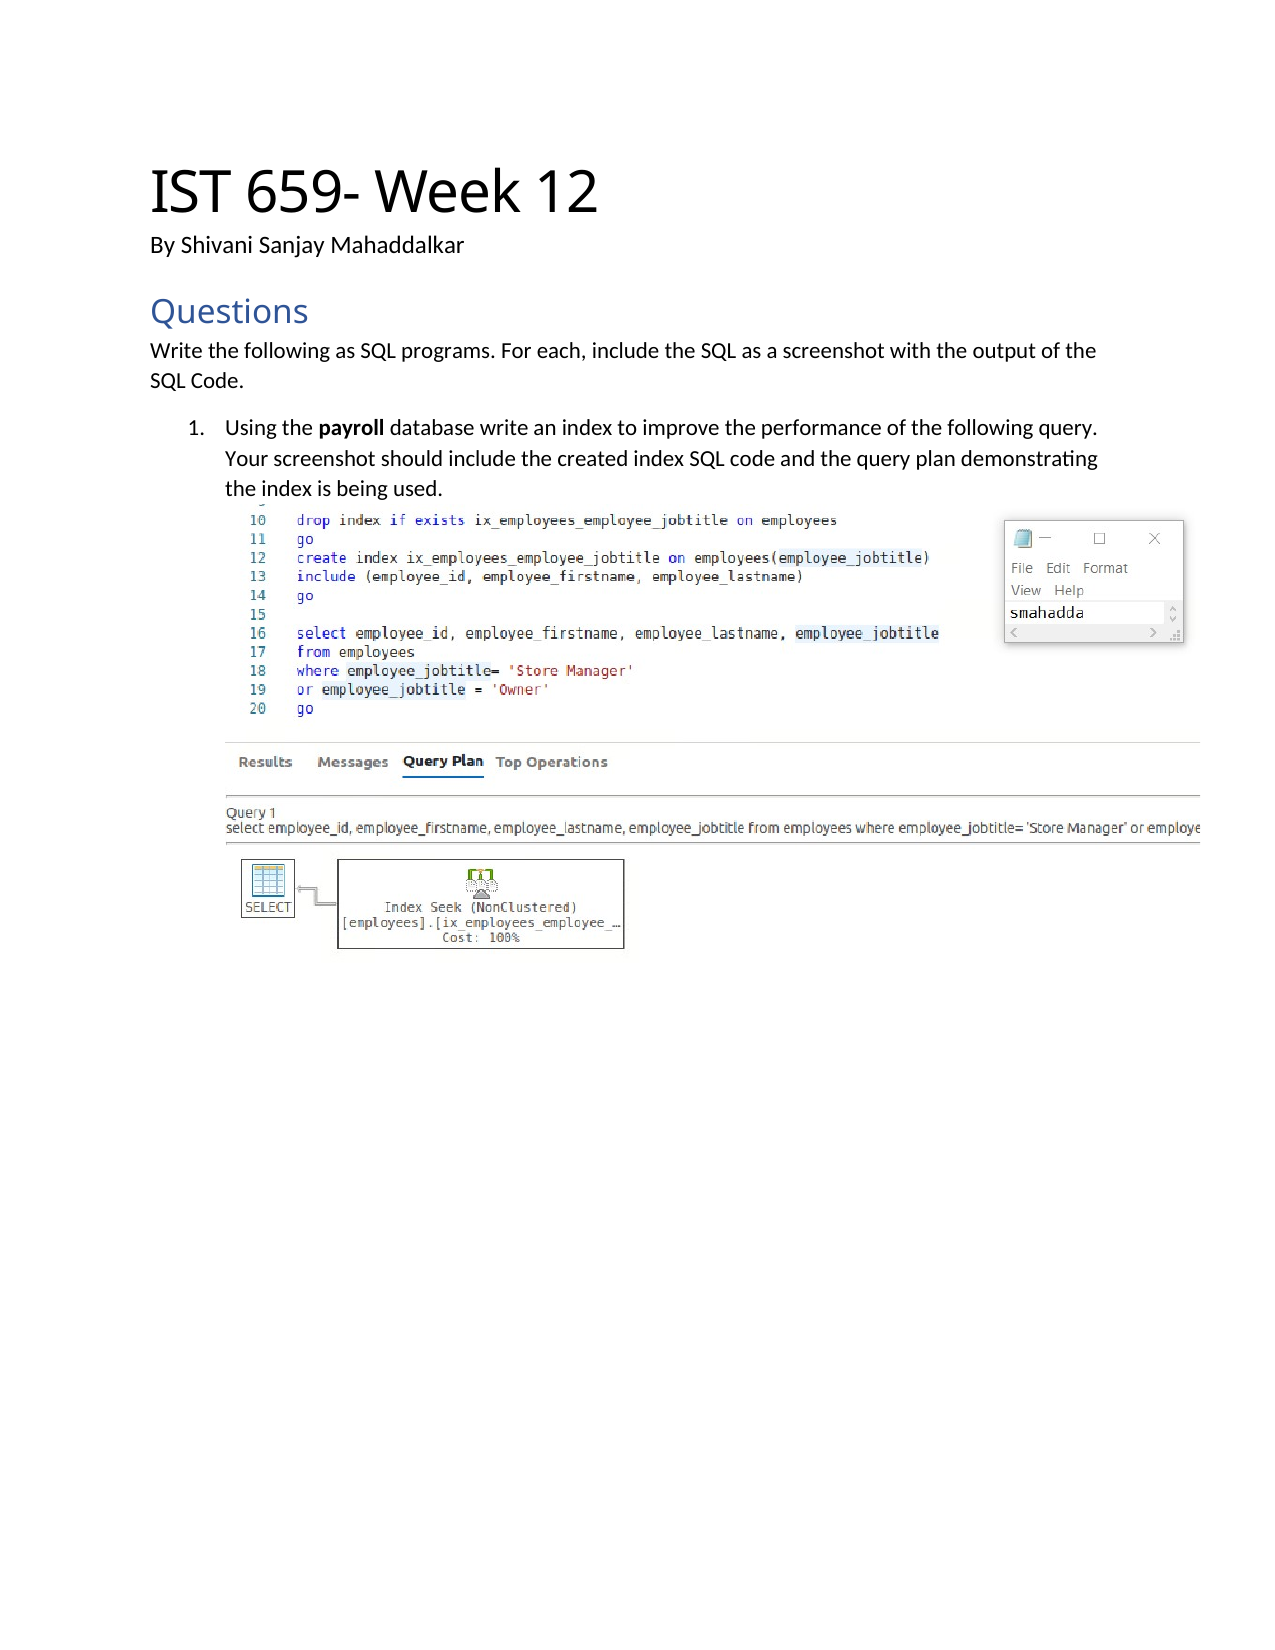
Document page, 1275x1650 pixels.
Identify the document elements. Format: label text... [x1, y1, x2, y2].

picture [225, 504, 1200, 963]
text By Shivani Sanjay Mahaddalkar [150, 229, 1125, 260]
title IST 659- Week 12 [150, 150, 1125, 229]
text Write the following as SQL programs. For each, include the SQL as a screenshot with the output of the SQL Code. [150, 336, 1125, 394]
subtitle Questions [150, 287, 1125, 333]
